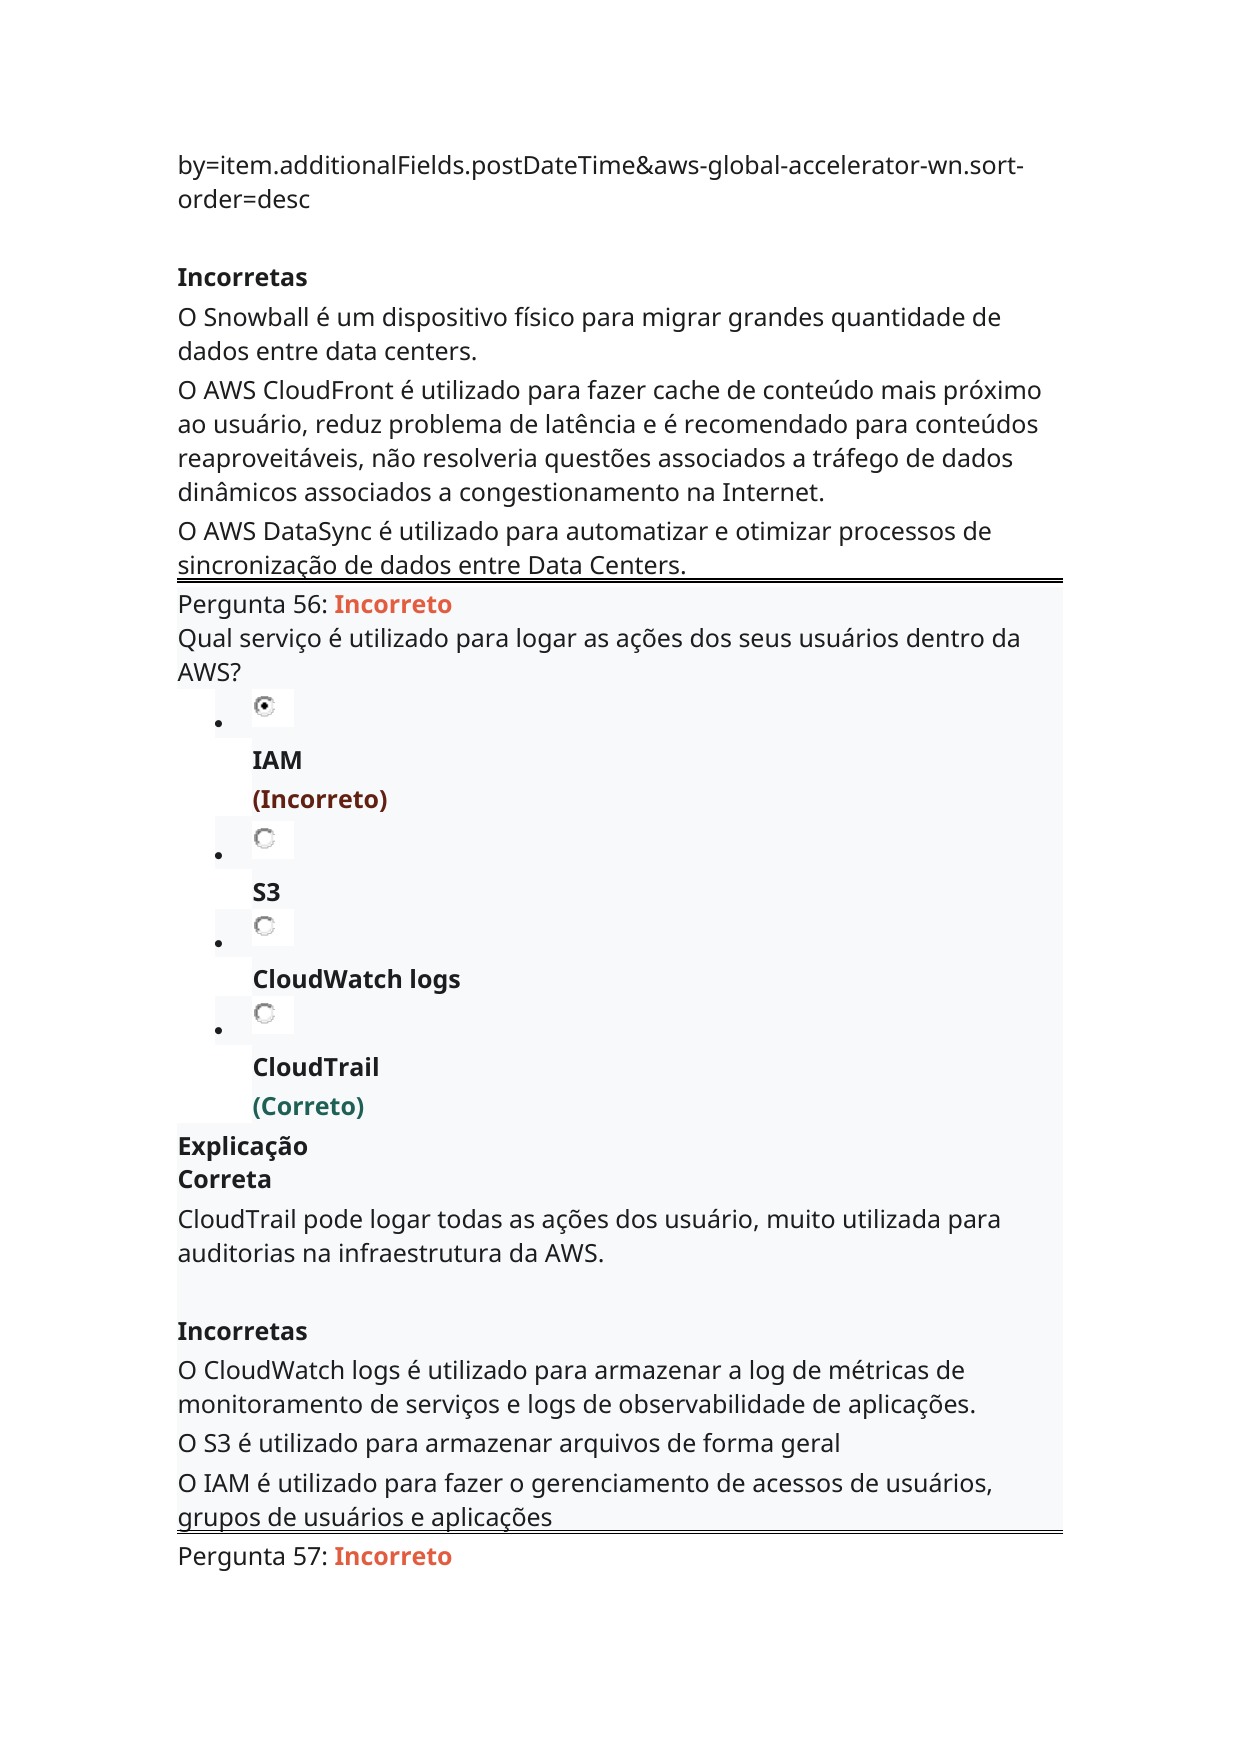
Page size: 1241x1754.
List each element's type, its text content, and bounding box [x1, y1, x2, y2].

text CloudWatch logs [252, 962, 1063, 996]
text O AWS CloudFront é utilizado para fazer cache de conteúdo mais próximo ao usuário, reduz problema de latência e é recomendado para conteúdos reaproveitáveis, não resolveria questões associados a tráfego de dados dinâmicos associados a congestionamento na Internet. [177, 372, 1063, 509]
text CloudTrail [252, 1050, 1063, 1084]
text Explicação [177, 1128, 1063, 1162]
text (Correto) [252, 1089, 1063, 1123]
text IAM [252, 743, 1063, 777]
text Correta [177, 1162, 1063, 1196]
text O AWS DataSync é utilizado para automatizar e otimizar processos de sincronização de dados entre Data Centers. [177, 514, 1063, 578]
text (Incorreto) [252, 782, 1063, 816]
text Pergunta 57: Incorreto [177, 1538, 1063, 1573]
text O CloudWatch logs é utilizado para armazenar a log de métricas de monitoramento de serviços e logs de observabilidade de aplicações. [177, 1353, 1063, 1421]
text Pergunta 56: Incorreto [177, 587, 1063, 621]
text CloudTrail pode logar todas as ações dos usuário, muito utilizada para auditorias na infraestrutura da AWS. [177, 1201, 1063, 1269]
text S3 [252, 874, 1063, 909]
text Incorretas [177, 1314, 1063, 1348]
text O IAM é utilizado para fazer o gerenciamento de acessos de usuários, grupos de usuários e aplicações [177, 1465, 1063, 1530]
text O S3 é utilizado para armazenar arquivos de forma geral [177, 1426, 1063, 1460]
text Qual serviço é utilizado para logar as ações dos seus usuários dentro da AWS? [177, 621, 1063, 689]
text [177, 148, 1063, 216]
text O Snowball é um dispositivo físico para migrar grandes quantidade de dados entre data centers. [177, 299, 1063, 367]
text Incorretas [177, 260, 1063, 294]
